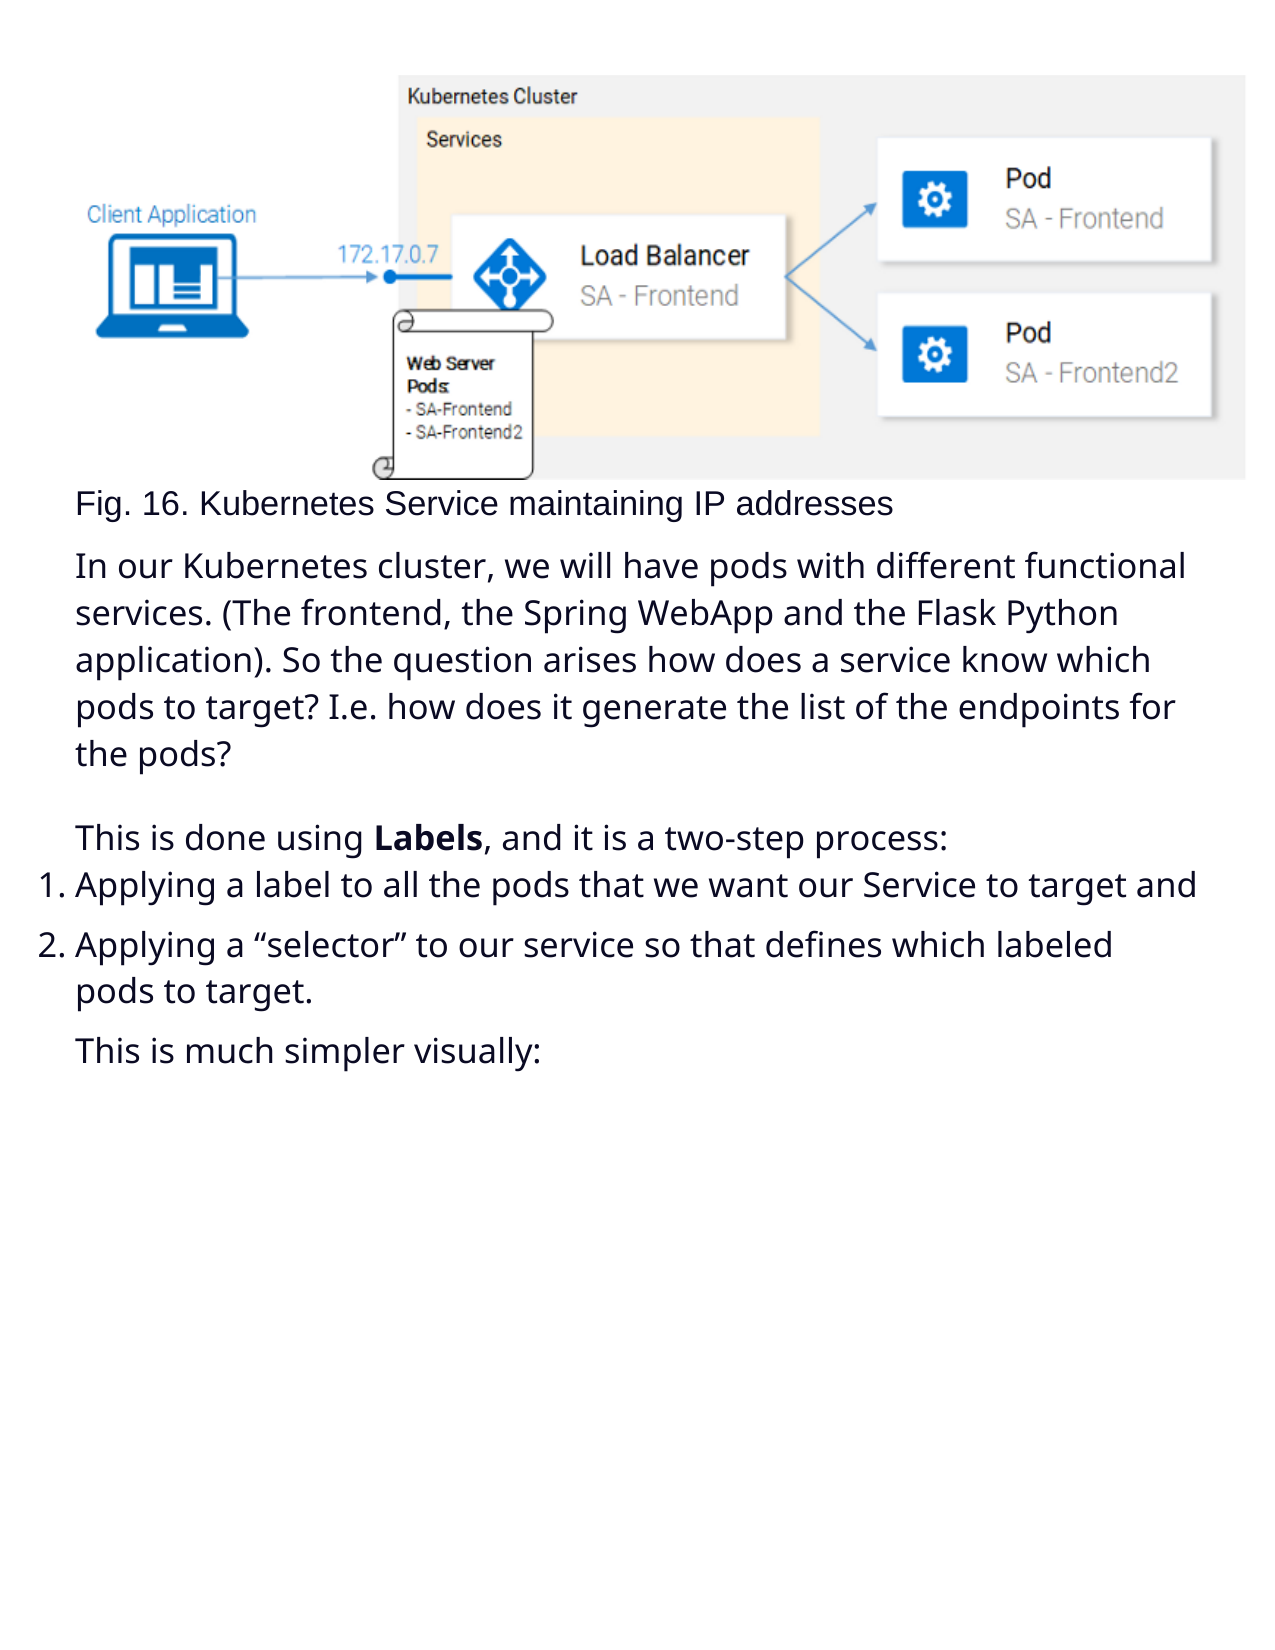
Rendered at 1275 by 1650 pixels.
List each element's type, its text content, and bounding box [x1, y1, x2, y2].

list Applying a label to all the pods that we want our Service to target and [37, 861, 1200, 908]
picture [75, 75, 1247, 480]
text This is done using Labels, and it is a two-step process: [75, 814, 1200, 861]
text In our Kubernetes cluster, we will have pods with different functional services. (The frontend, the Spring WebApp and the Flask Python application). So the question arises how does a service know which pods to target? I.e. how does it generate the list of the endpoints for the pods? [75, 542, 1200, 777]
text Fig. 16. Kubernetes Service maintaining IP addresses [75, 480, 1200, 522]
list Applying a “selector” to our service so that defines which labeled pods to target. [37, 920, 1200, 1014]
text This is much simpler visually: [75, 1027, 1200, 1073]
